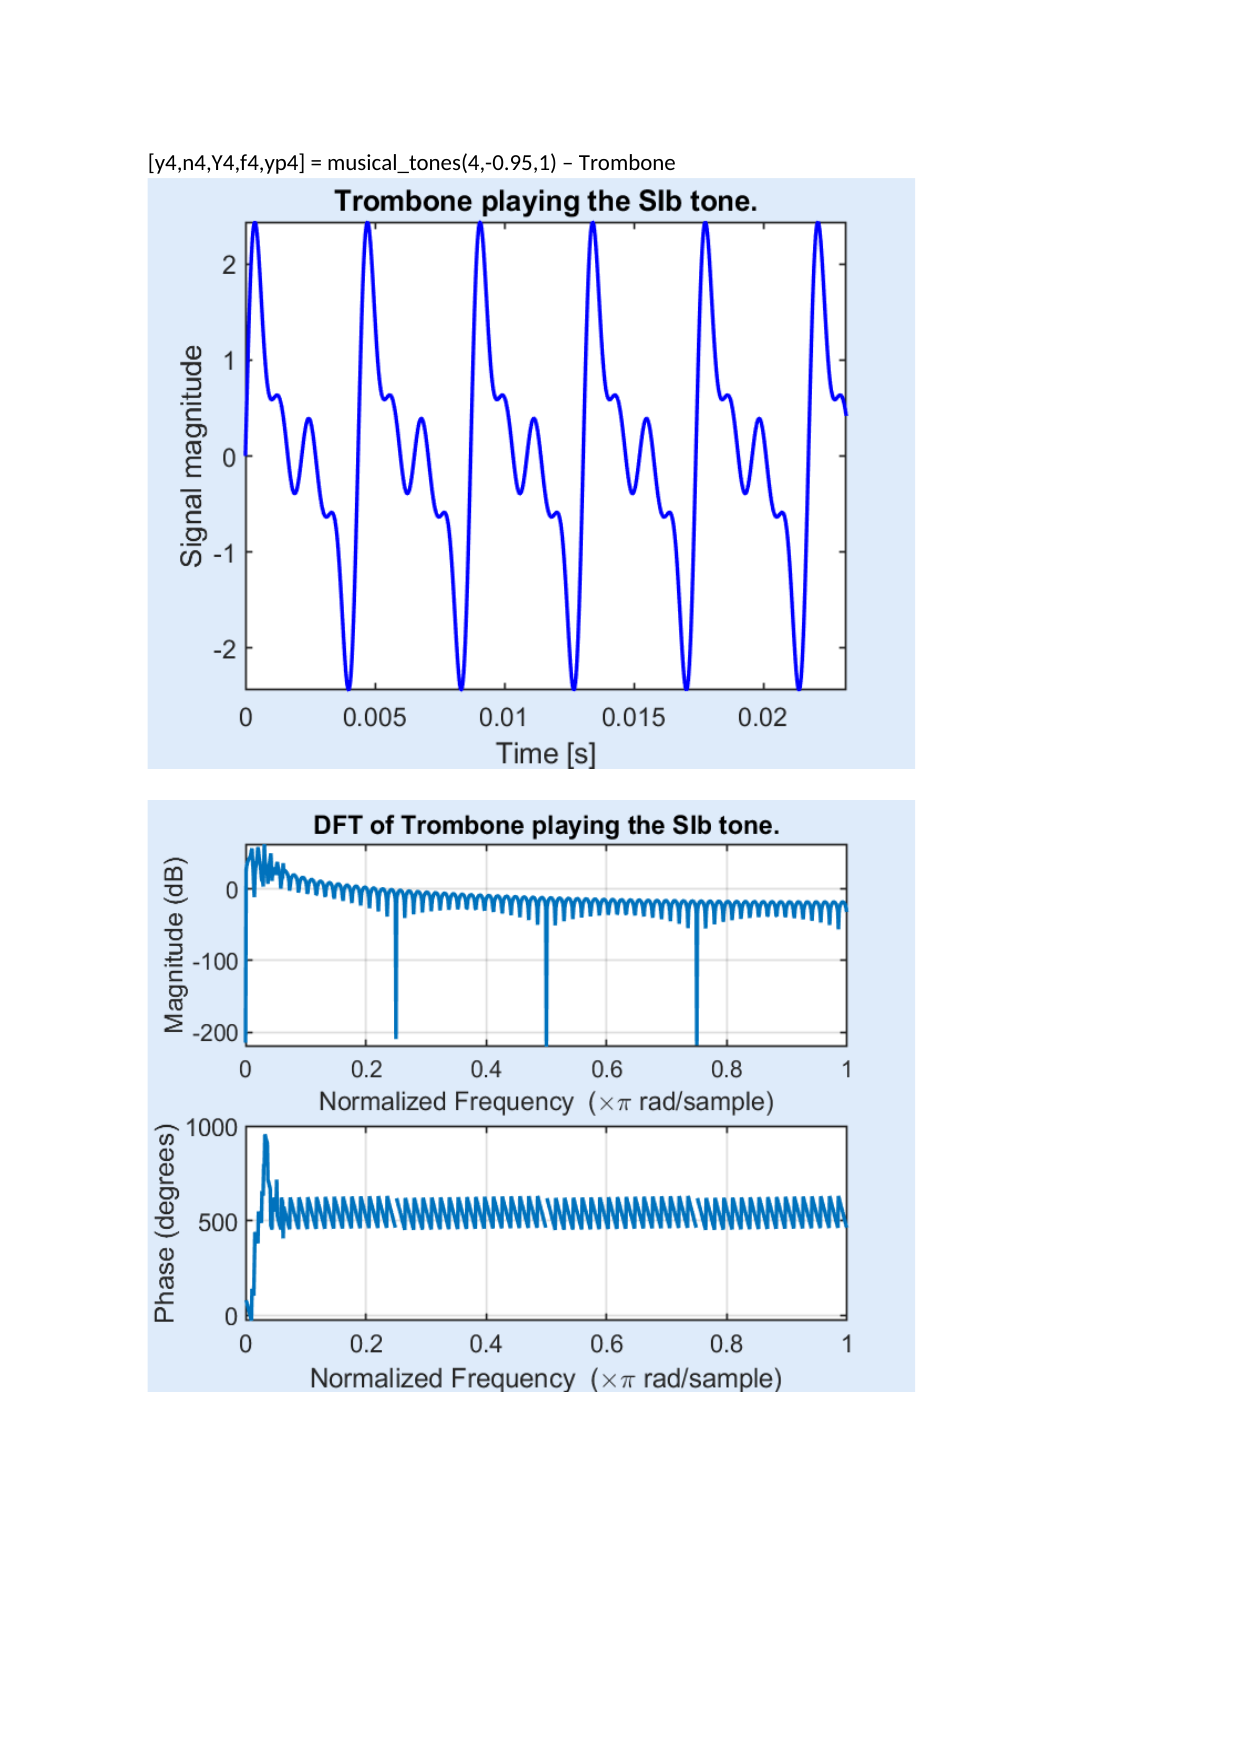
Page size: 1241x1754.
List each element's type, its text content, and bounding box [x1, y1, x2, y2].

picture [147, 800, 916, 1392]
picture [147, 177, 916, 769]
text [y4,n4,Y4,f4,yp4] = musical_tones(4,-0.95,1) – Trombone [148, 148, 1093, 176]
